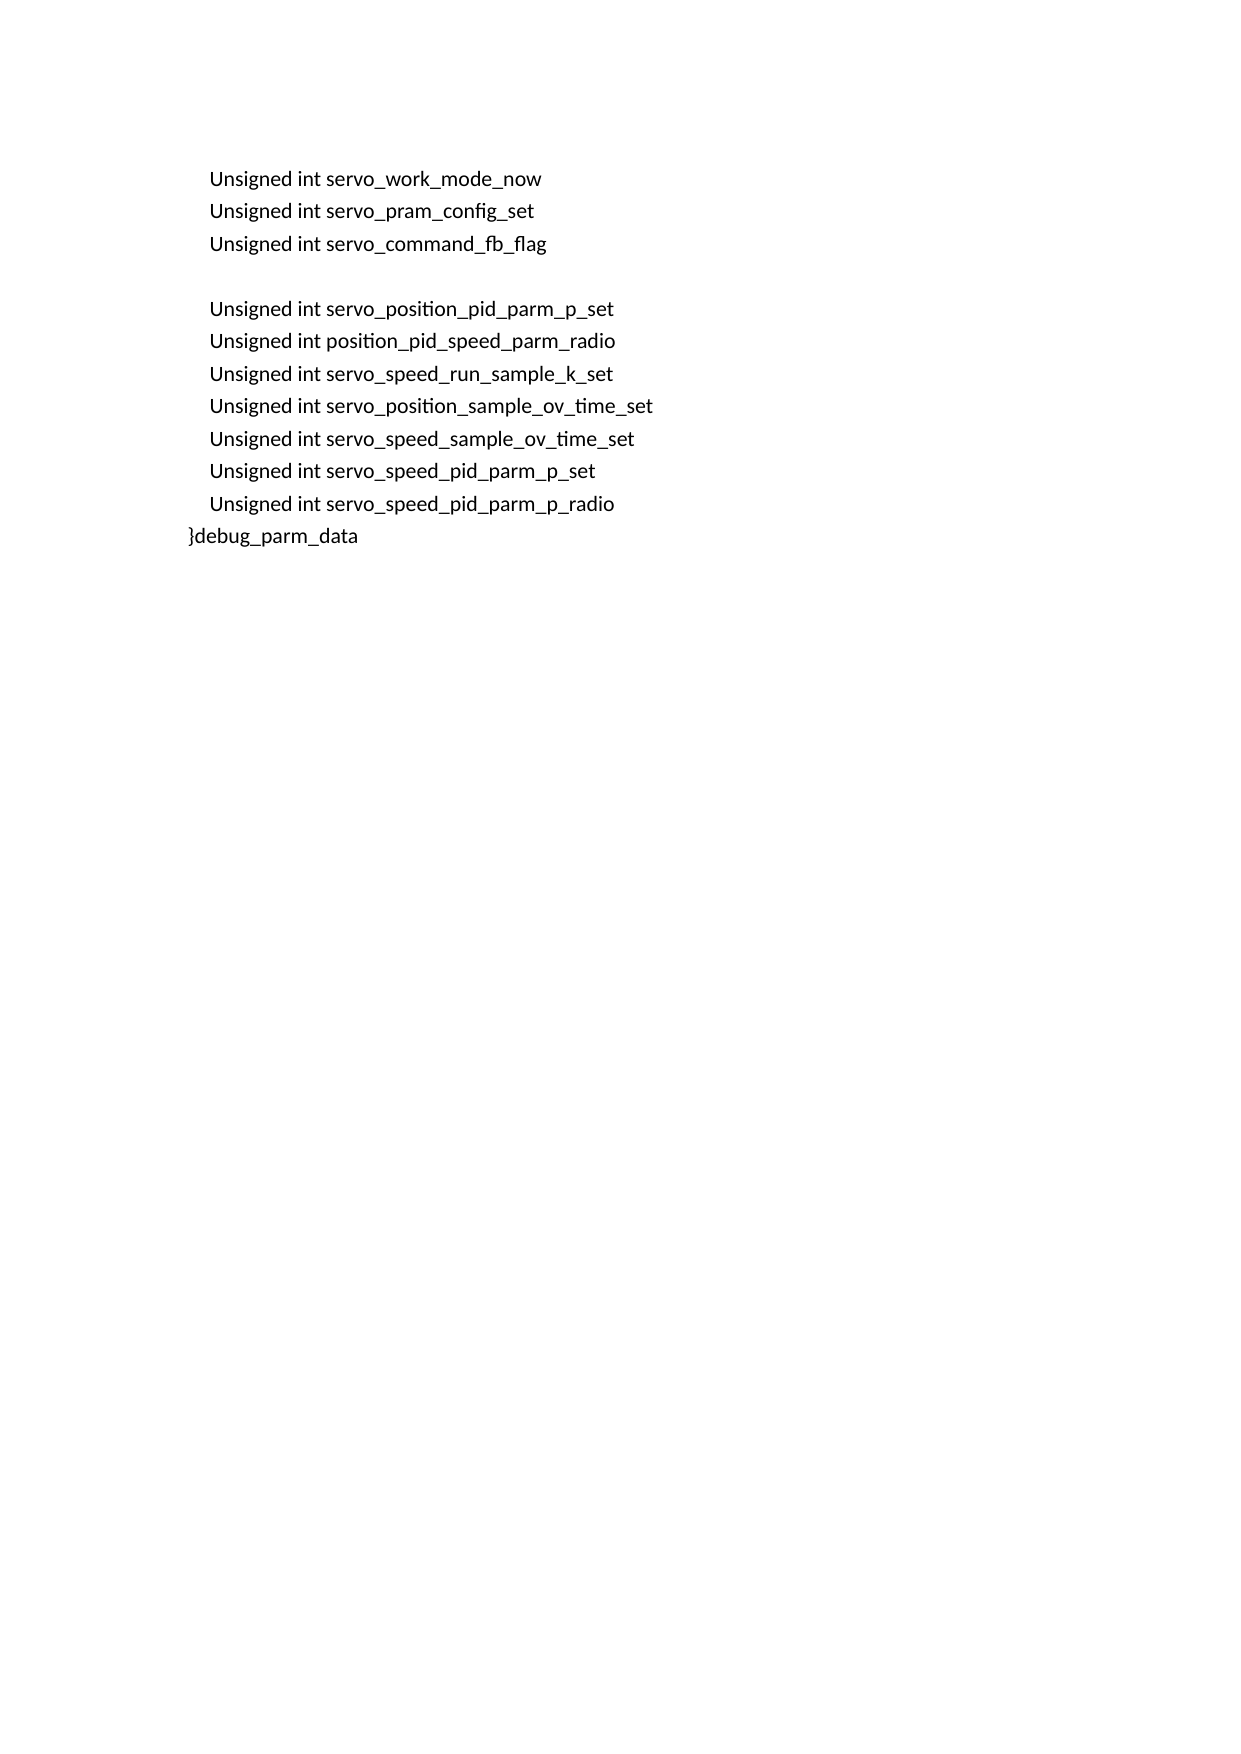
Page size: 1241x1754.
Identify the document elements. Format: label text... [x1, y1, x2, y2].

text Unsigned int servo_speed_run_sample_k_set [209, 357, 1053, 389]
text Unsigned int servo_speed_pid_parm_p_set [209, 454, 1053, 487]
text Unsigned int position_pid_speed_parm_radio [209, 324, 1053, 357]
text Unsigned int servo_speed_pid_parm_p_radio [209, 487, 1053, 519]
text }debug_parm_data [187, 519, 1053, 552]
text Unsigned int servo_speed_sample_ov_time_set [209, 422, 1053, 454]
text Unsigned int servo_command_fb_flag [209, 227, 1053, 259]
text Unsigned int servo_position_pid_parm_p_set [209, 292, 1053, 324]
text Unsigned int servo_pram_config_set [209, 194, 1053, 227]
text Unsigned int servo_work_mode_now [209, 162, 1053, 194]
text Unsigned int servo_position_sample_ov_time_set [209, 389, 1053, 422]
